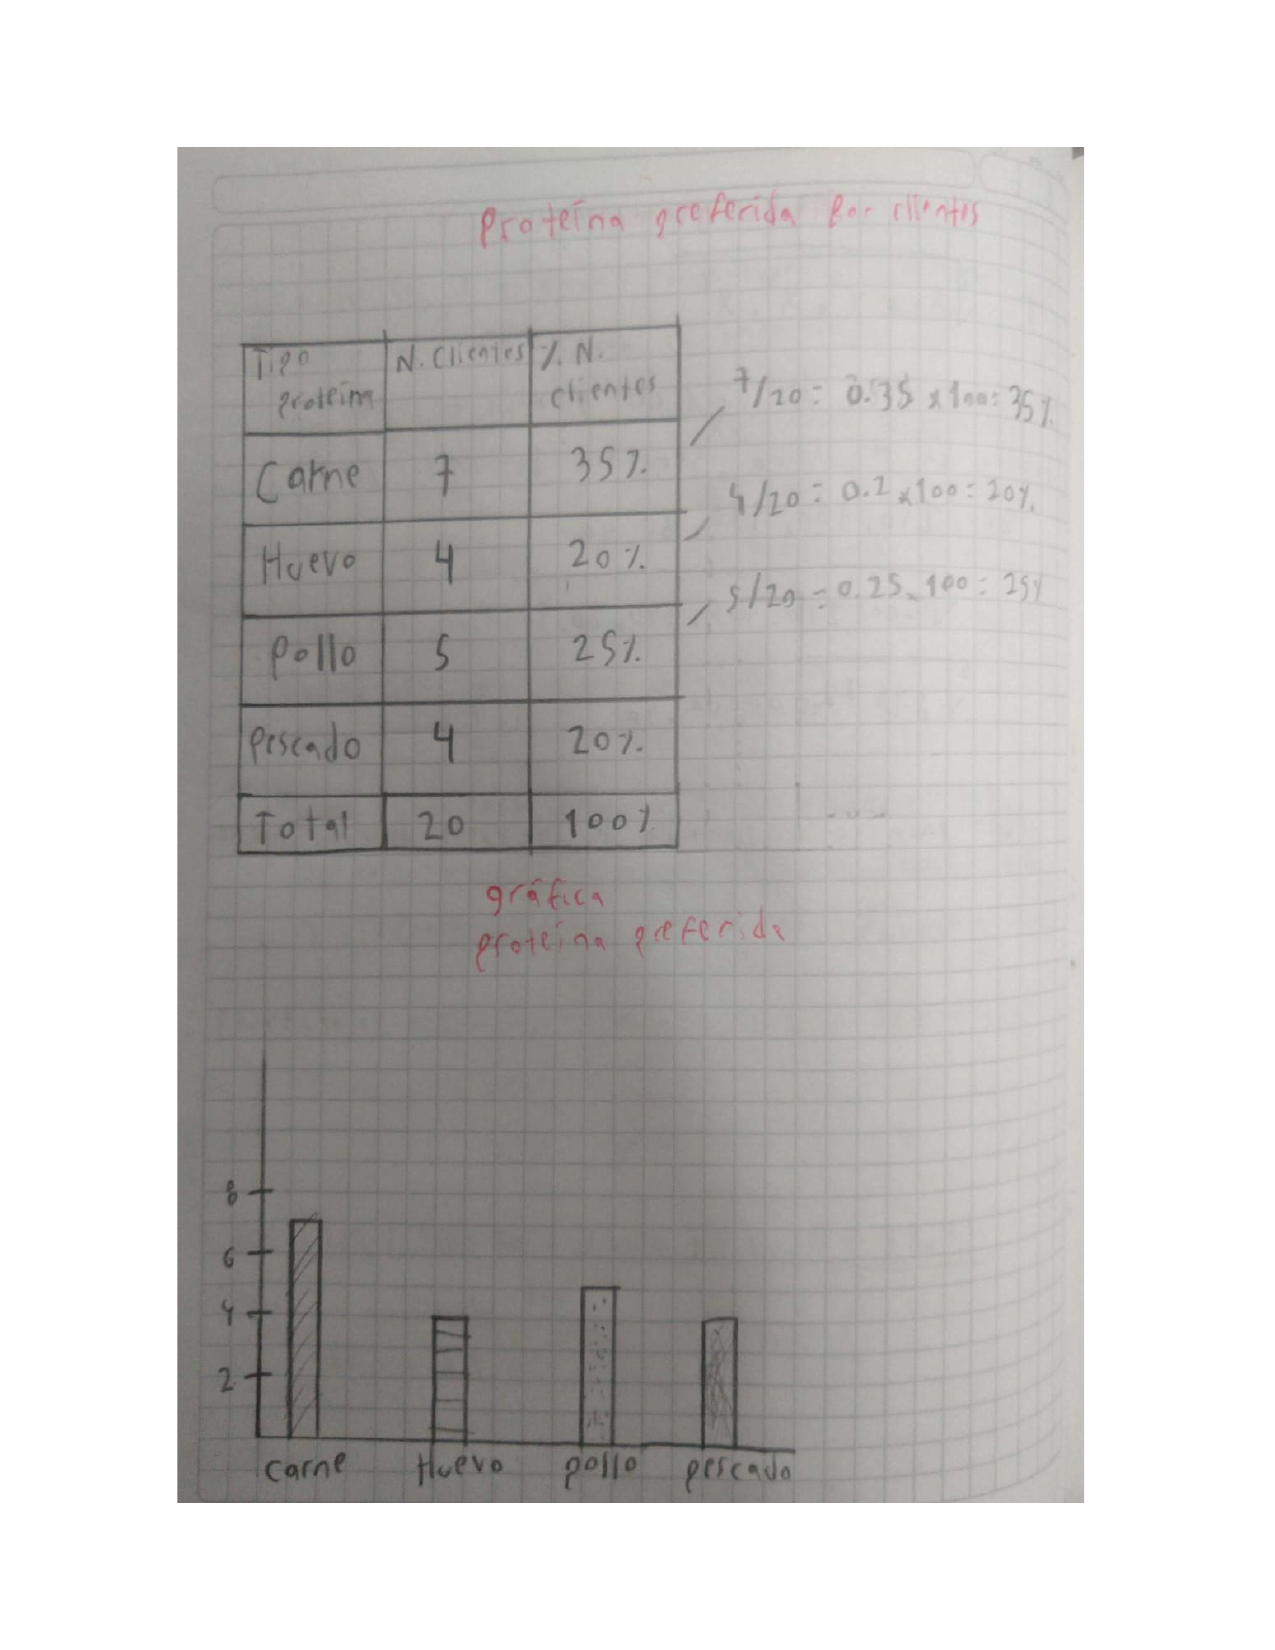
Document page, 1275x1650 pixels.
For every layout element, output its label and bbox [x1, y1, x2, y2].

picture [177, 147, 1085, 1503]
